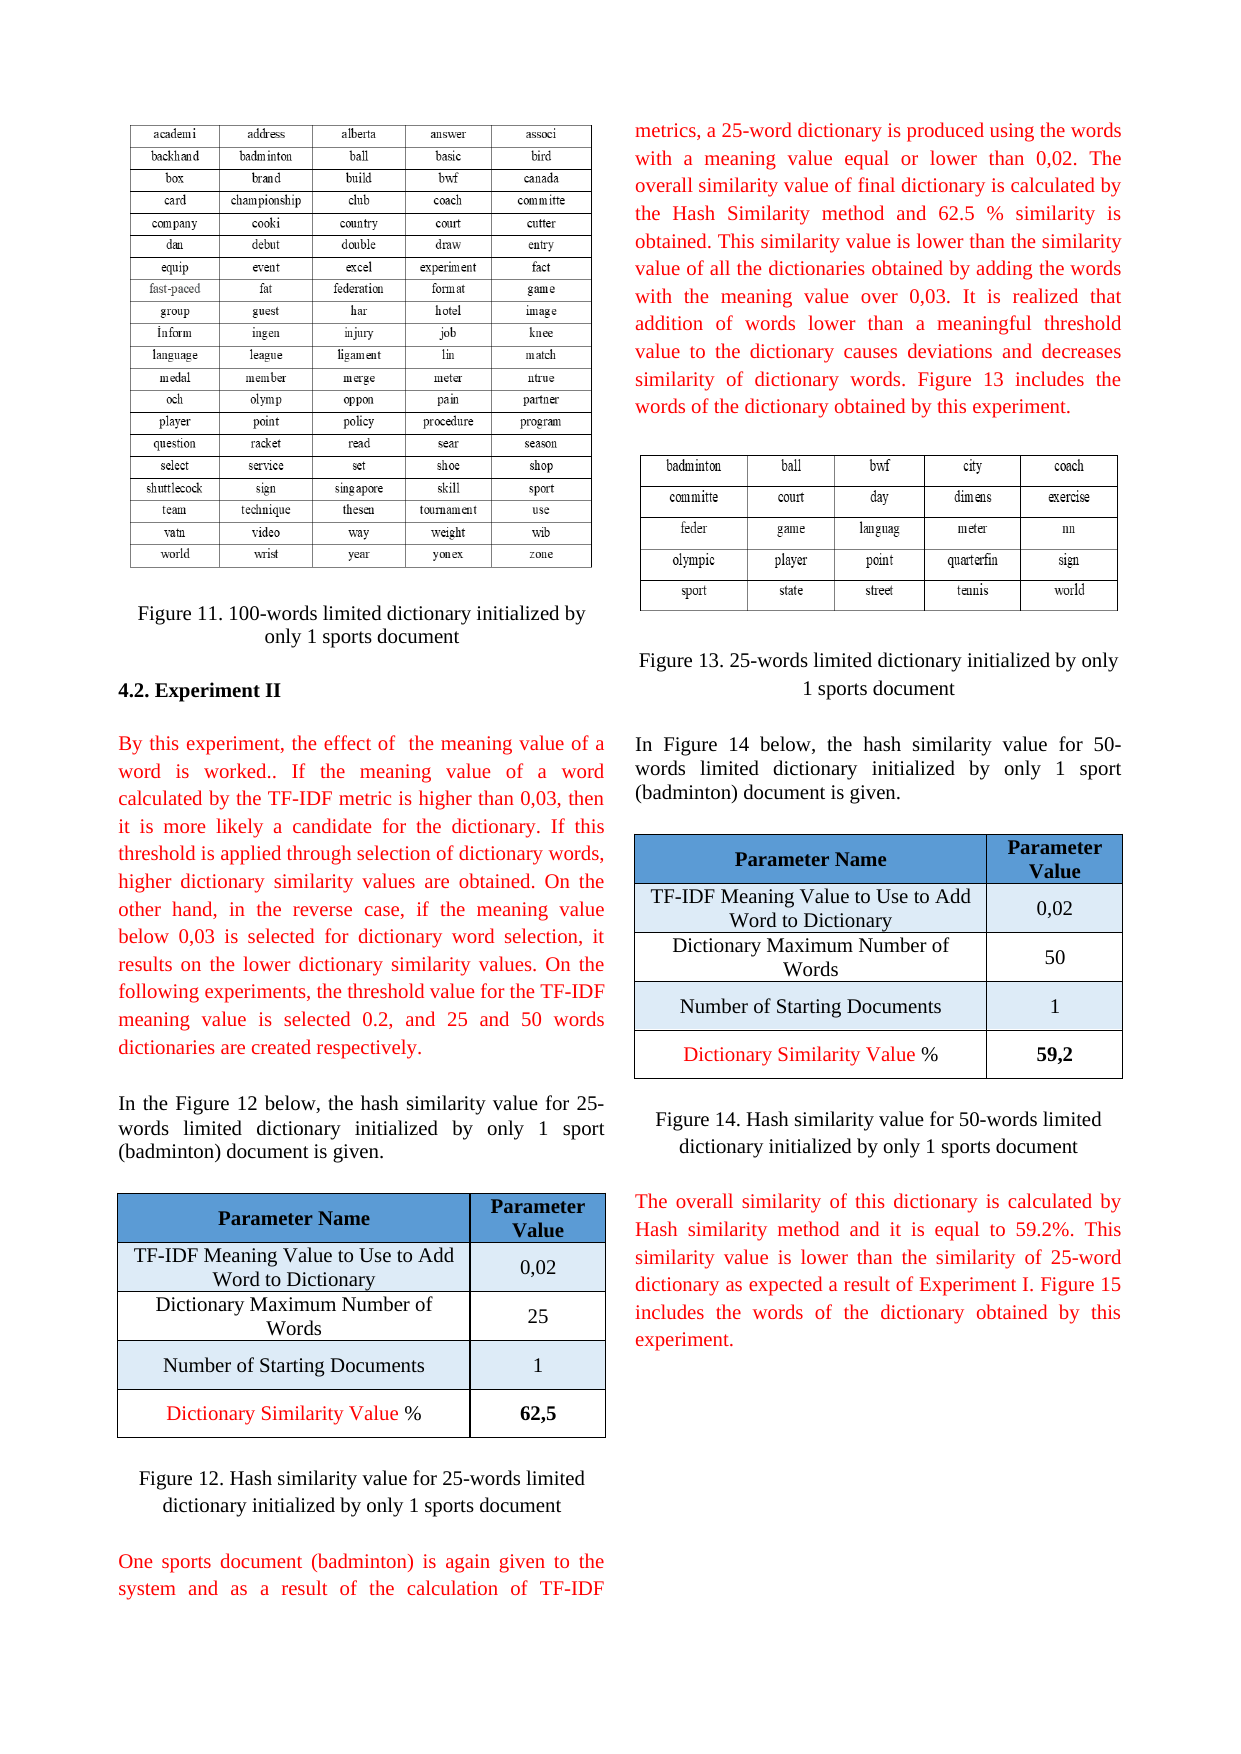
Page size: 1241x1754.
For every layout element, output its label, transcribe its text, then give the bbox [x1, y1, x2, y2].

table_cell 1 [987, 982, 1122, 1029]
table_cell 1 [471, 1341, 605, 1389]
table_cell Number of Starting Documents [635, 982, 986, 1029]
table_header Parameter Name [118, 1194, 469, 1242]
table_cell Dictionary Maximum Number of Words [635, 933, 986, 981]
table_cell Number of Starting Documents [118, 1341, 469, 1389]
table_cell 62,5 [471, 1390, 605, 1437]
table_header Parameter Name [635, 835, 986, 883]
table_cell 50 [987, 933, 1122, 981]
table_cell TF-IDF Meaning Value to Use to Add Word to Dictionary [635, 884, 986, 932]
table_cell Dictionary Maximum Number of Words [118, 1292, 469, 1340]
table_cell TF-IDF Meaning Value to Use to Add Word to Dictionary [118, 1243, 469, 1291]
text In the Figure 12 below, the hash similarity value for 25-words limited dictionary initialized by only 1 sport (badminton) document is given. [118, 1091, 605, 1163]
picture [635, 449, 1122, 616]
table_cell 25 [471, 1292, 605, 1340]
text Figure 14. Hash similarity value for 50-words limited dictionary initialized by only 1 sports document [635, 1107, 1122, 1158]
table_cell 0,02 [987, 884, 1122, 932]
table_cell Dictionary Similarity Value % [635, 1031, 986, 1078]
table_cell 59,2 [987, 1031, 1122, 1078]
text Figure 12. Hash similarity value for 25-words limited dictionary initialized by only 1 sports document [118, 1466, 605, 1517]
text Figure 11. 100-words limited dictionary initialized by only 1 sports document [118, 600, 605, 648]
table_cell 0,02 [471, 1243, 605, 1291]
text In Figure 14 below, the hash similarity value for 50-words limited dictionary initialized by only 1 sport (badminton) document is given. [635, 732, 1122, 804]
text Figure 13. 25-words limited dictionary initialized by only 1 sports document [635, 648, 1122, 699]
text The overall similarity of this dictionary is calculated by Hash similarity method and it is equal to 59.2%. This similarity value is lower than the similarity of 25-word dictionary as expected a result of Experiment I. Figure 15 includes the words of the dictionary obtained by this experiment. [635, 1189, 1122, 1351]
table_header Parameter Value [471, 1194, 605, 1242]
table_header Parameter Value [987, 835, 1122, 883]
table_cell Dictionary Similarity Value % [118, 1390, 469, 1437]
text One sports document (badminton) is again given to the system and as a result of the calculation of TF-IDF metrics, a 25-word dictionary is produced using the words with a meaning value equal or lower than 0,02. The overall similarity value of final dictionary is calculated by the Hash Similarity method and 62.5 % similarity is obtained. This similarity value is lower than the similarity value of all the dictionaries obtained by adding the words with the meaning value over 0,03. It is realized that addition of words lower than a meaningful threshold value to the dictionary causes deviations and decreases similarity of dictionary words. Figure 13 includes the words of the dictionary obtained by this experiment. [635, 118, 1122, 418]
picture [126, 118, 597, 572]
text 4.2. Experiment II [118, 678, 605, 702]
text By this experiment, the effect of the meaning value of a word is worked.. If the meaning value of a word calculated by the TF-IDF metric is higher than 0,03, then it is more likely a candidate for the dictionary. If this threshold is applied through selection of dictionary words, higher dictionary similarity values are obtained. On the other hand, in the reverse case, if the meaning value below 0,03 is selected for dictionary word selection, it results on the lower dictionary similarity values. On the following experiments, the threshold value for the TF-IDF meaning value is selected 0.2, and 25 and 50 words dictionaries are created respectively. [118, 731, 605, 1059]
